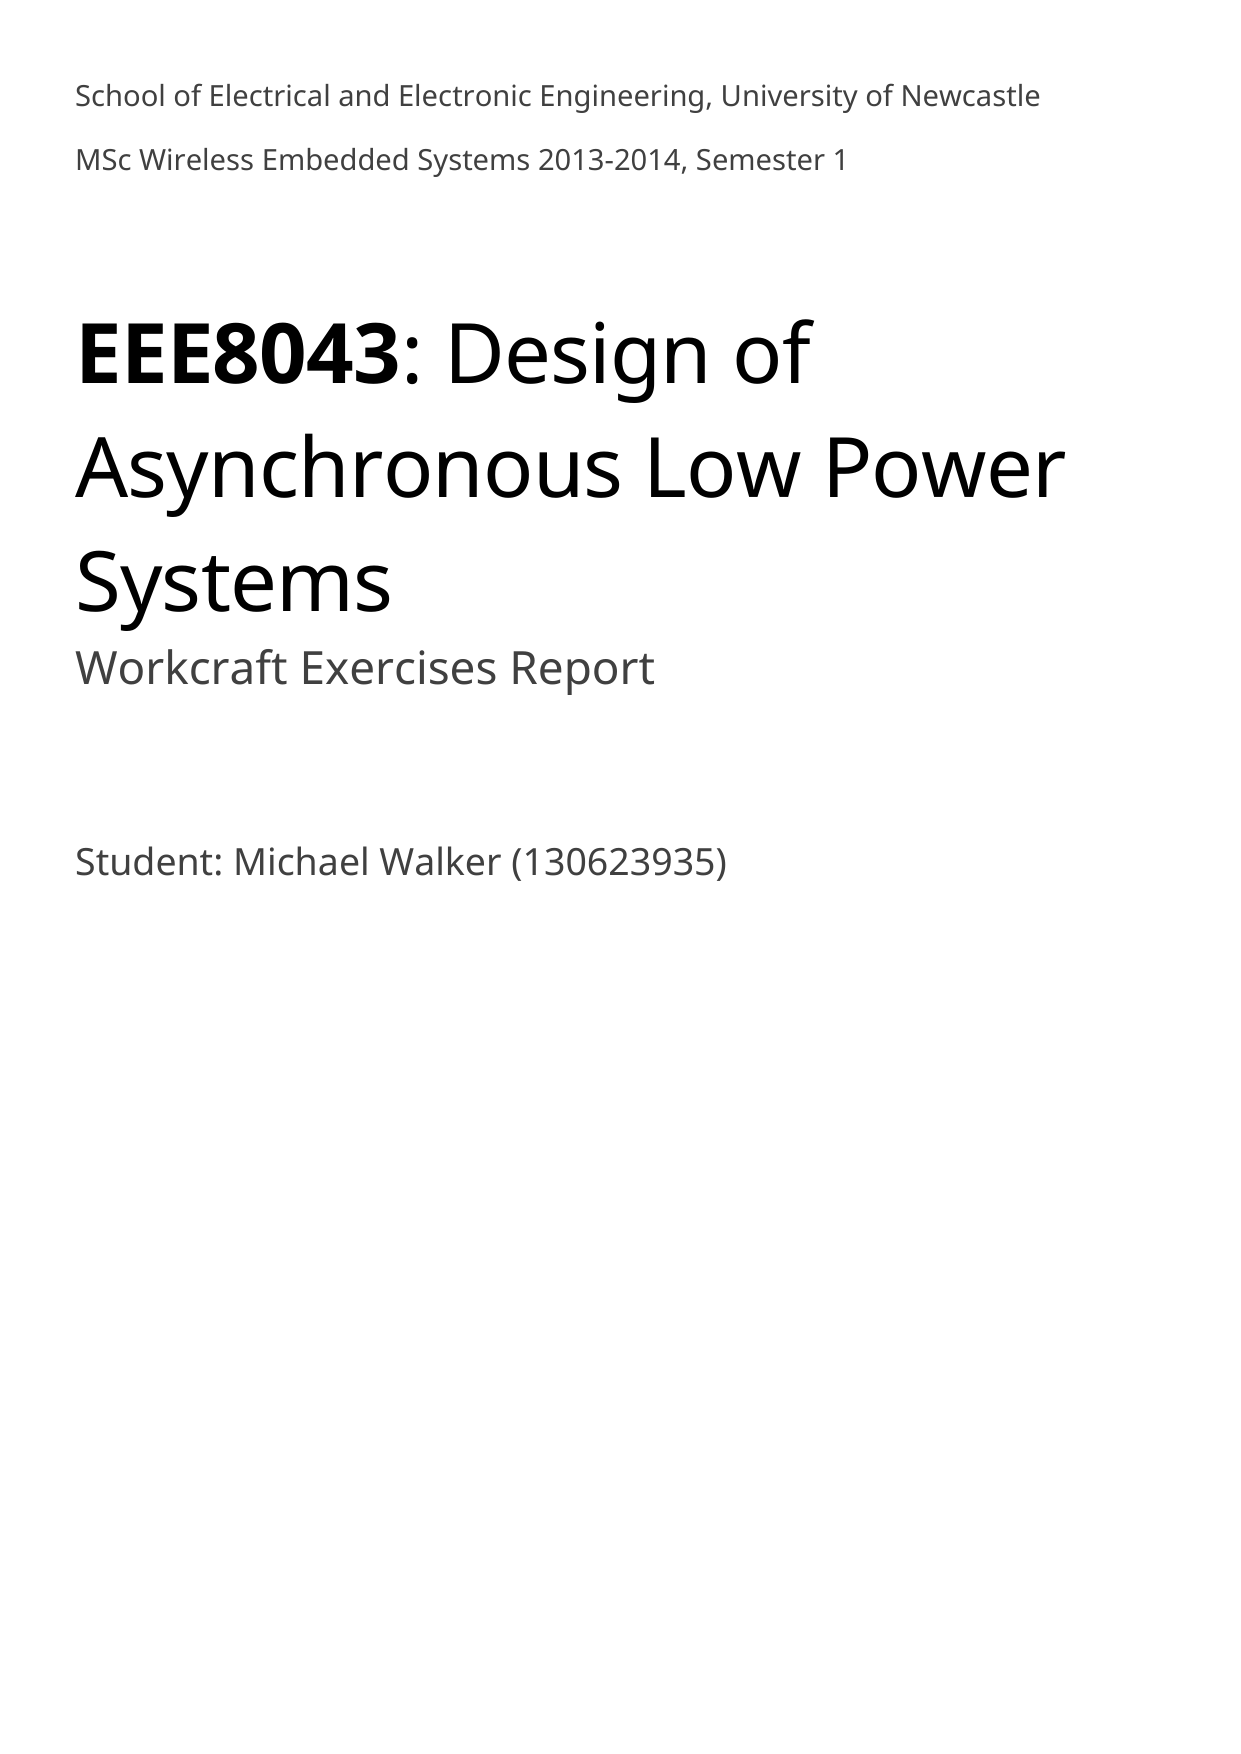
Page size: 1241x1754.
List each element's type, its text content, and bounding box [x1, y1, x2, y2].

subtitle MSc Wireless Embedded Systems 2013-2014, Semester 1 [75, 140, 1165, 179]
subtitle Workcraft Exercises Report [75, 635, 1165, 698]
subtitle School of Electrical and Electronic Engineering, University of Newcastle [75, 75, 1165, 115]
title EEE8043: Design of Asynchronous Low Power Systems [75, 295, 1165, 635]
subtitle Student: Michael Walker (130623935) [75, 835, 1165, 886]
